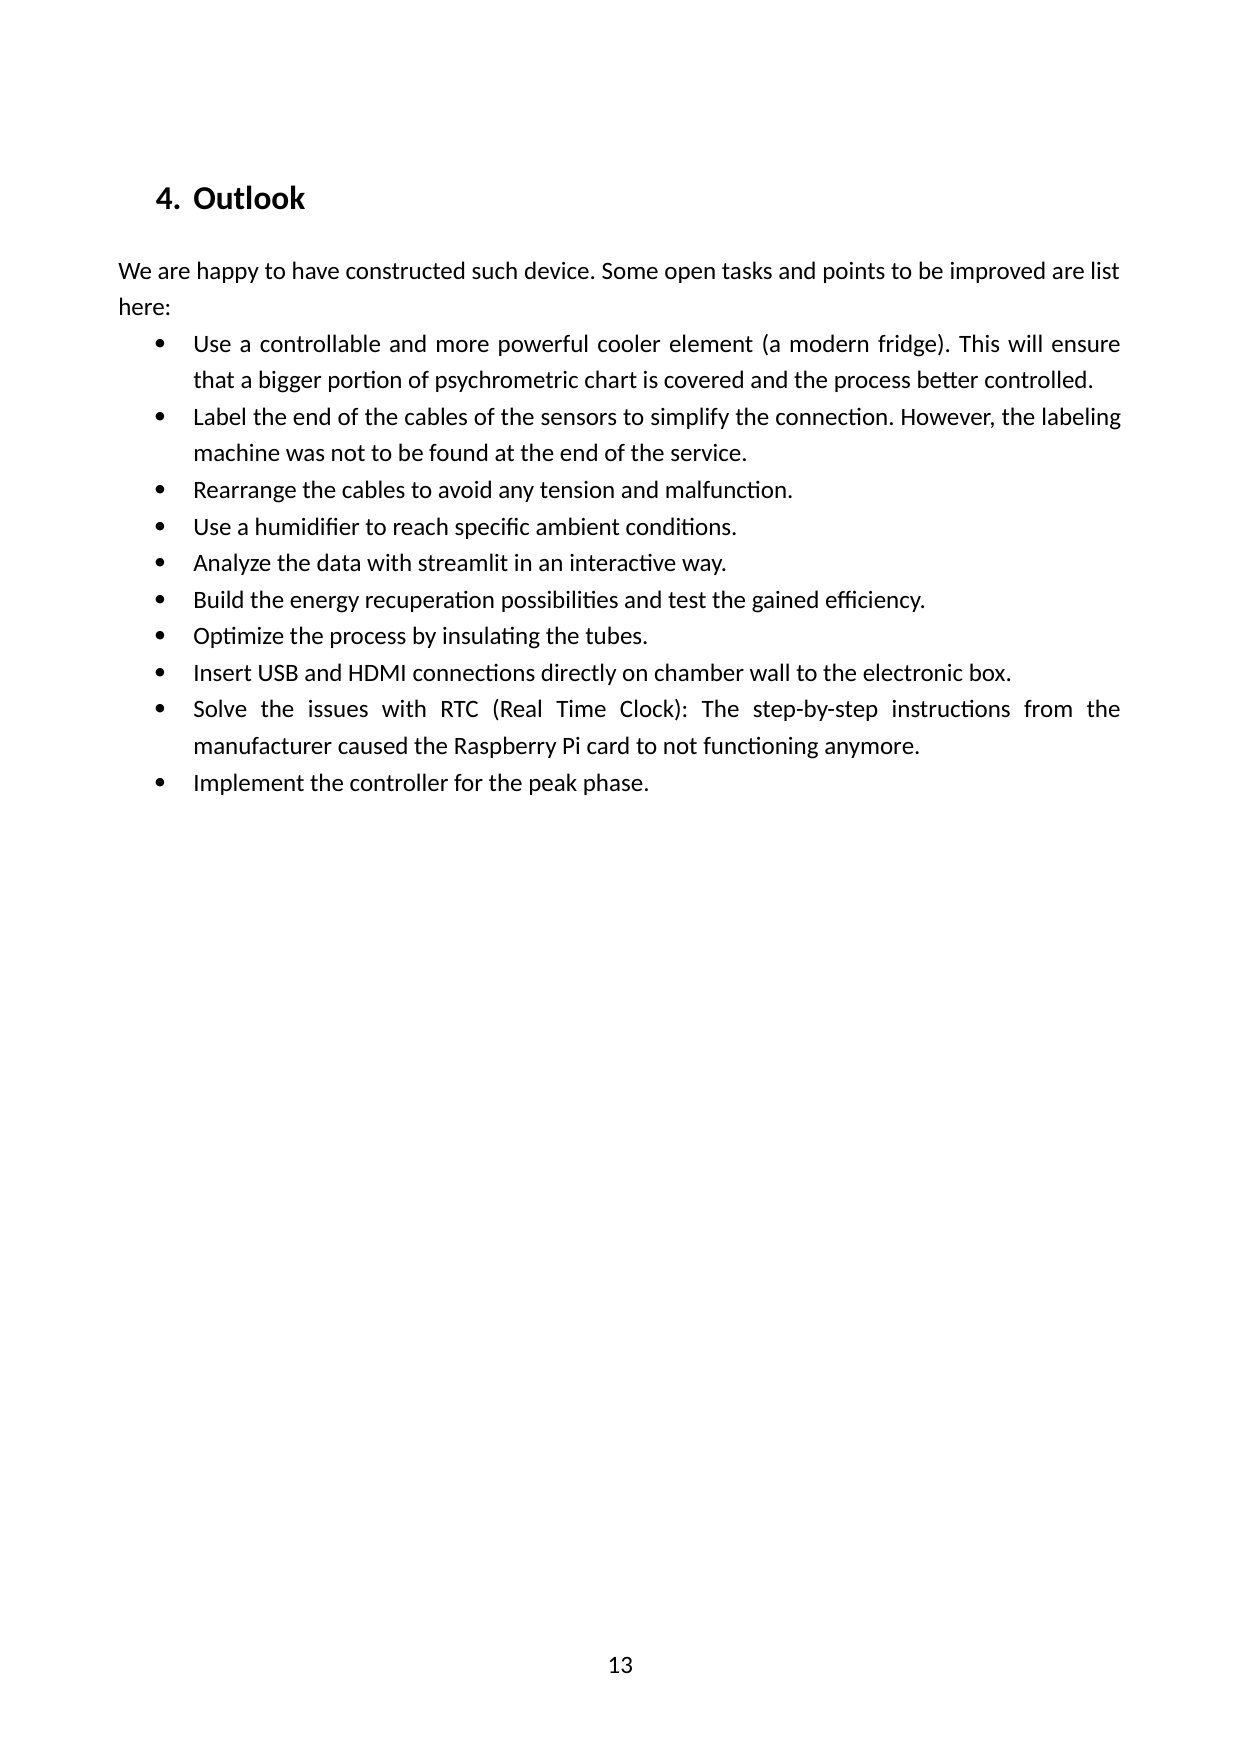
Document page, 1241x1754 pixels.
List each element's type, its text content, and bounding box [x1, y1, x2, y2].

list Solve the issues with RTC (Real Time Clock): The step-by-step instructions from the manufacturer caused the Raspberry Pi card to not functioning anymore. [156, 693, 1122, 761]
list Rearrange the cables to avoid any tension and malfunction. [156, 474, 1122, 505]
list Label the end of the cables of the sensors to simplify the connection. However, the labeling machine was not to be found at the end of the service. [156, 401, 1122, 468]
list Analyze the data with streamlit in an interactive way. [156, 547, 1122, 578]
text We are happy to have constructed such device. Some open tasks and points to be improved are list here: [118, 255, 1122, 322]
list Insert USB and HDMI connections directly on chamber wall to the electronic box. [156, 657, 1122, 687]
list Implement the controller for the peak phase. [156, 767, 1122, 797]
list Build the energy recuperation possibilities and test the gained efficiency. [156, 584, 1122, 614]
list Optimize the process by insulating the tubes. [156, 620, 1122, 651]
list Use a controllable and more powerful cooler element (a modern fridge). This will ensure that a bigger portion of psychrometric chart is covered and the process better controlled. [156, 328, 1122, 395]
subtitle Outlook [156, 177, 1122, 217]
list Use a humidifier to reach specific ambient conditions. [156, 511, 1122, 541]
